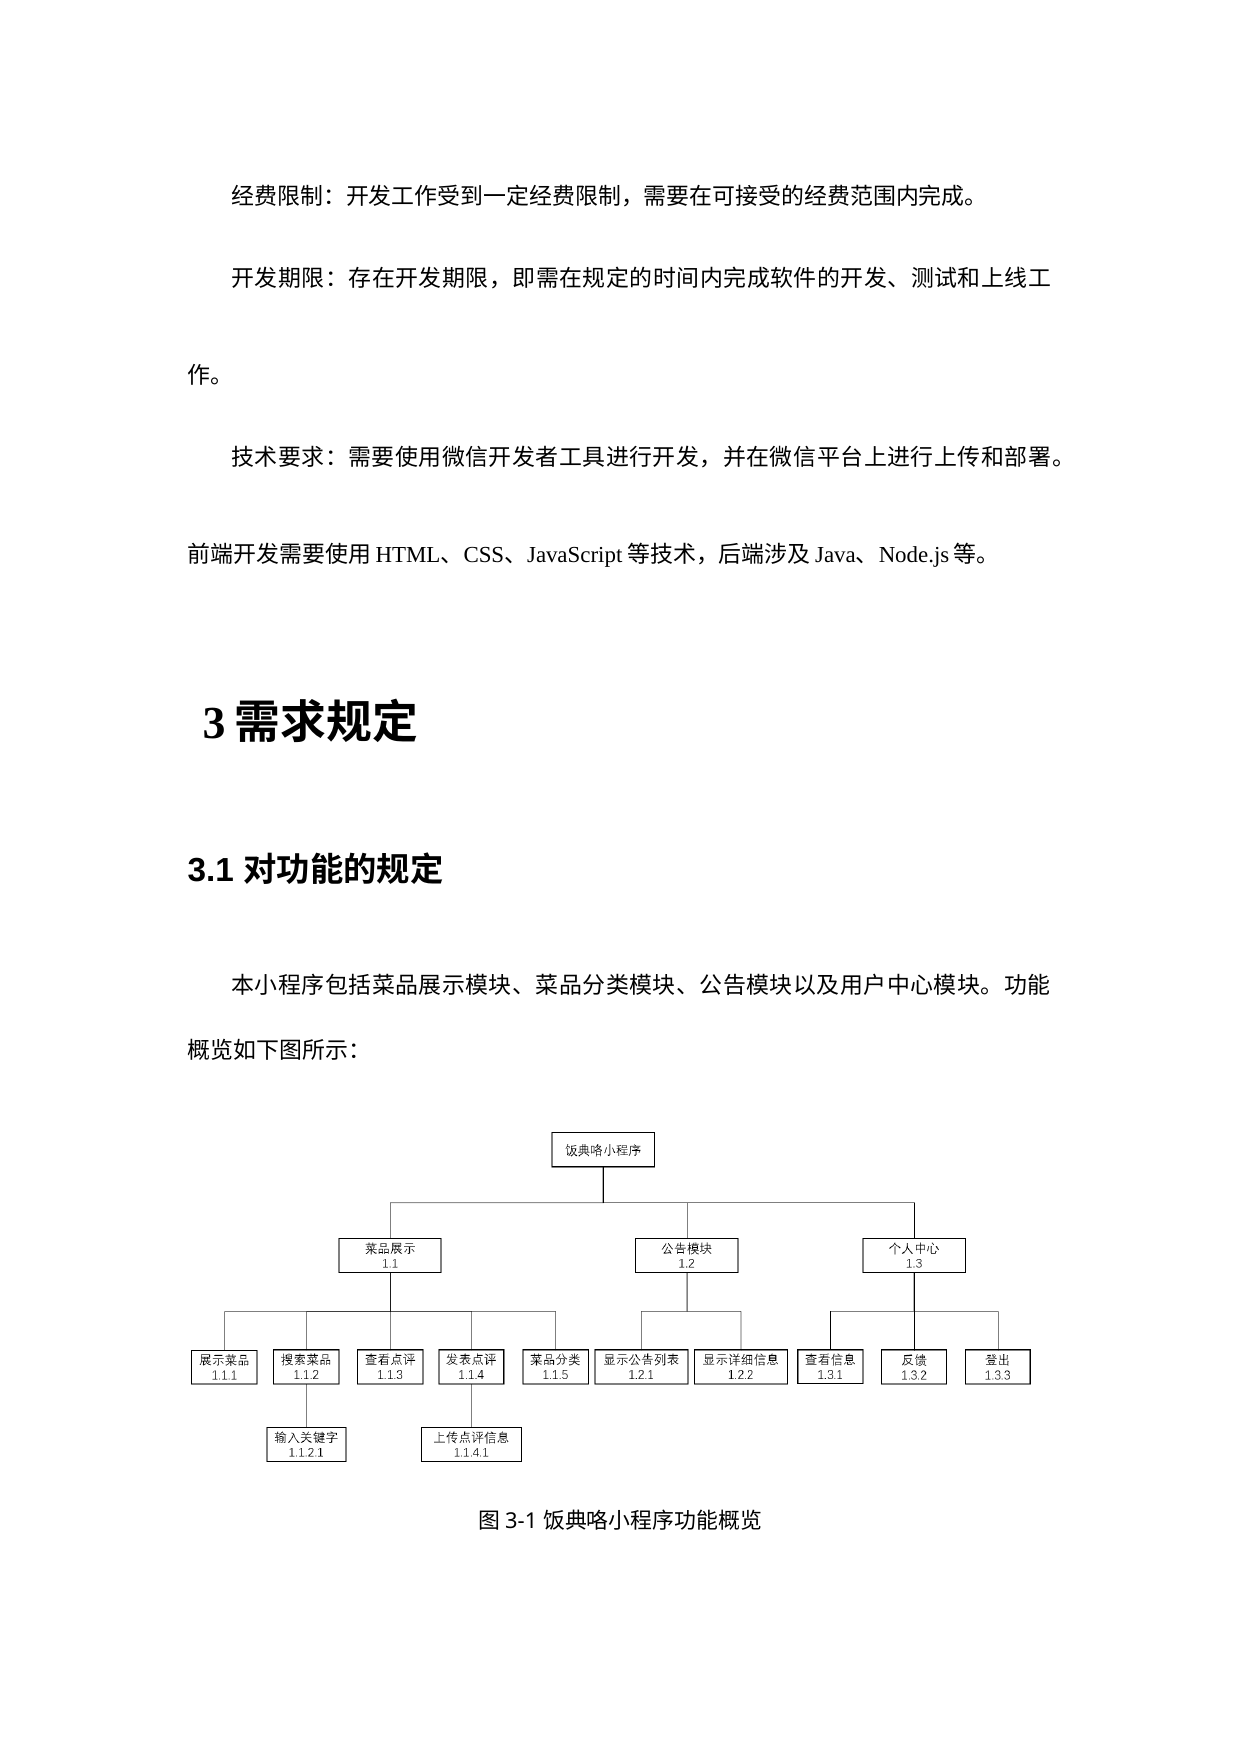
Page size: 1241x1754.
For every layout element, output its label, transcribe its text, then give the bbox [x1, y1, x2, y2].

text 3.1 对功能的规定 [187, 834, 1053, 899]
text 技术要求：需要使用微信开发者工具进行开发，并在微信平台上进行上传和部署。前端开发需要使用HTML、CSS、JavaScript等技术，后端涉及Java、Node.js等。 [187, 423, 1053, 585]
picture [187, 1080, 1053, 1501]
text 本小程序包括菜品展示模块、菜品分类模块、公告模块以及用户中心模块。功能概览如下图所示： [187, 951, 1053, 1080]
text 图3-1 饭典咯小程序功能概览 [187, 1503, 1053, 1536]
text 经费限制：开发工作受到一定经费限制，需要在可接受的经费范围内完成。 [187, 162, 1053, 227]
text 3需求规定 [202, 669, 1053, 767]
text 开发期限：存在开发期限，即需在规定的时间内完成软件的开发、测试和上线工作。 [187, 243, 1053, 406]
